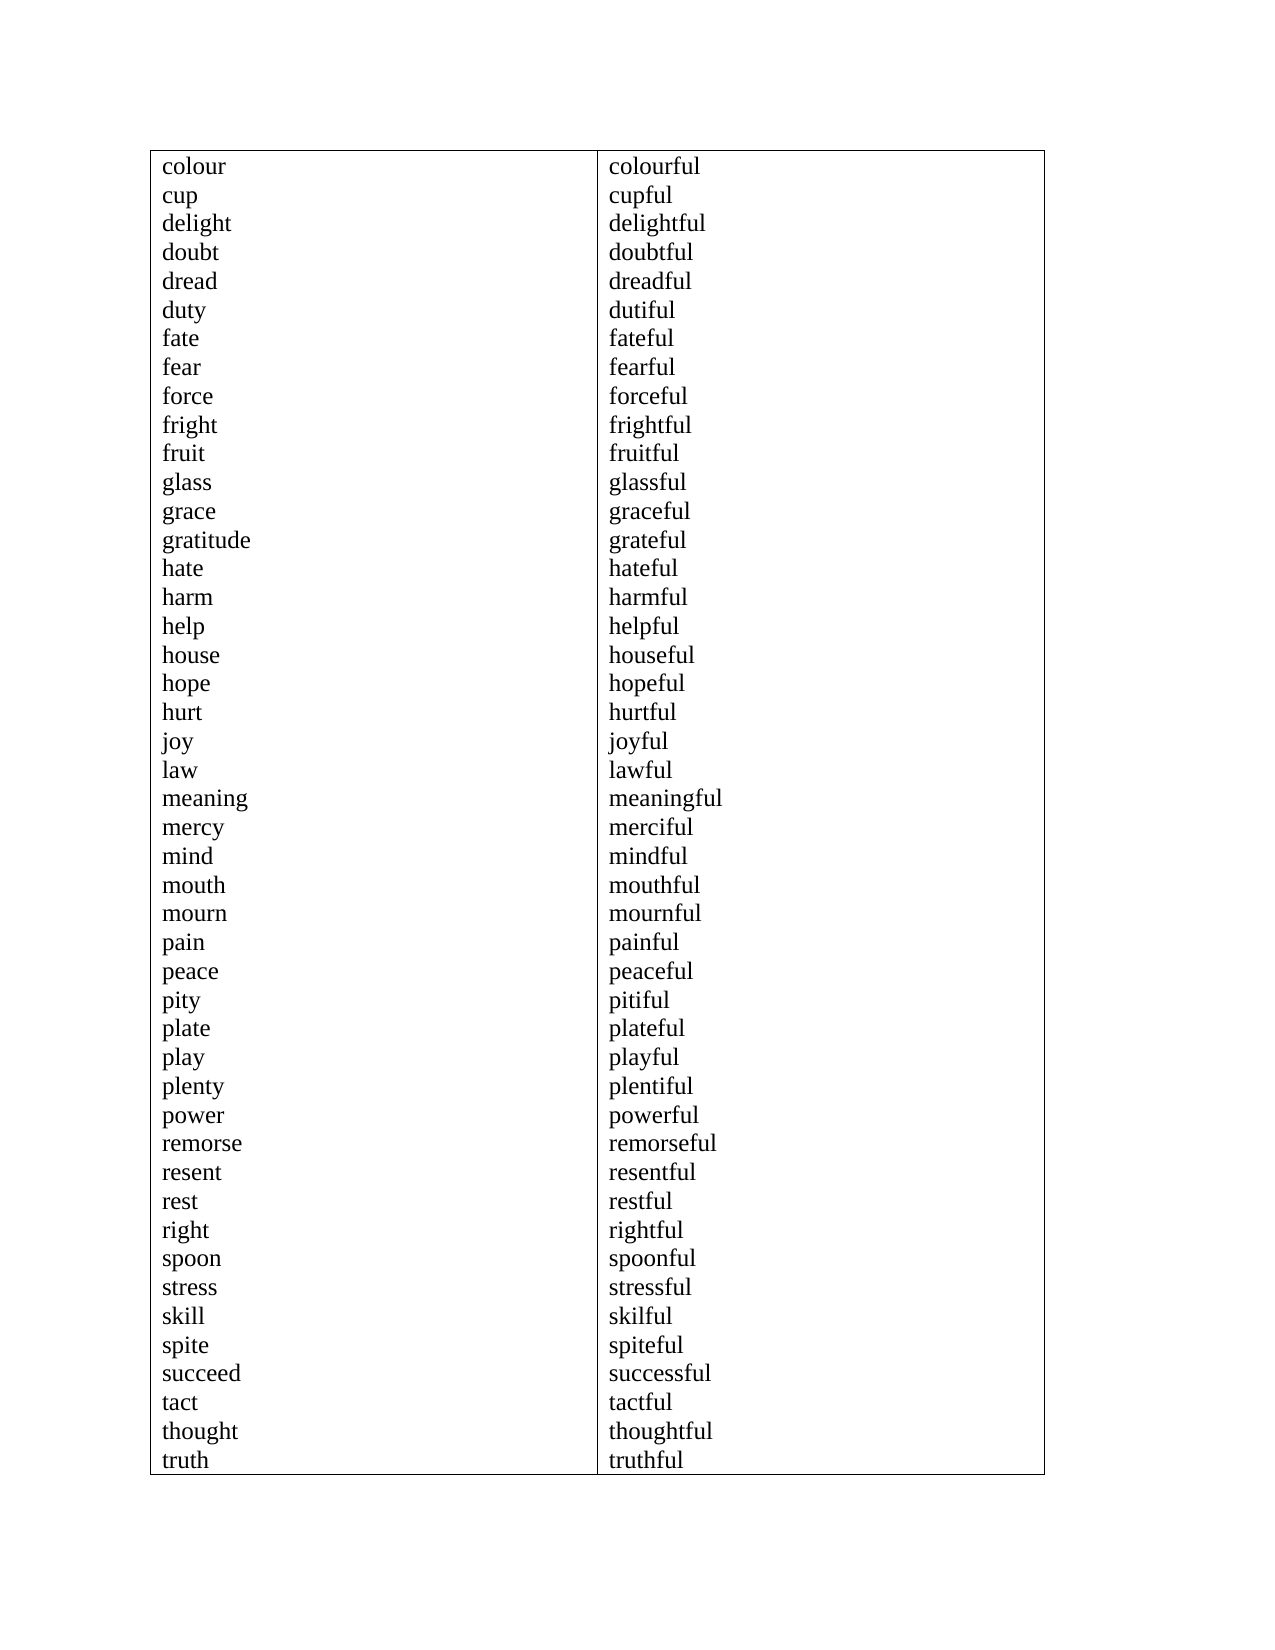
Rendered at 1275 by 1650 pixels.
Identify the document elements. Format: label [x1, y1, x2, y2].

table_cell [151, 151, 597, 1473]
table_cell [598, 151, 1044, 1473]
